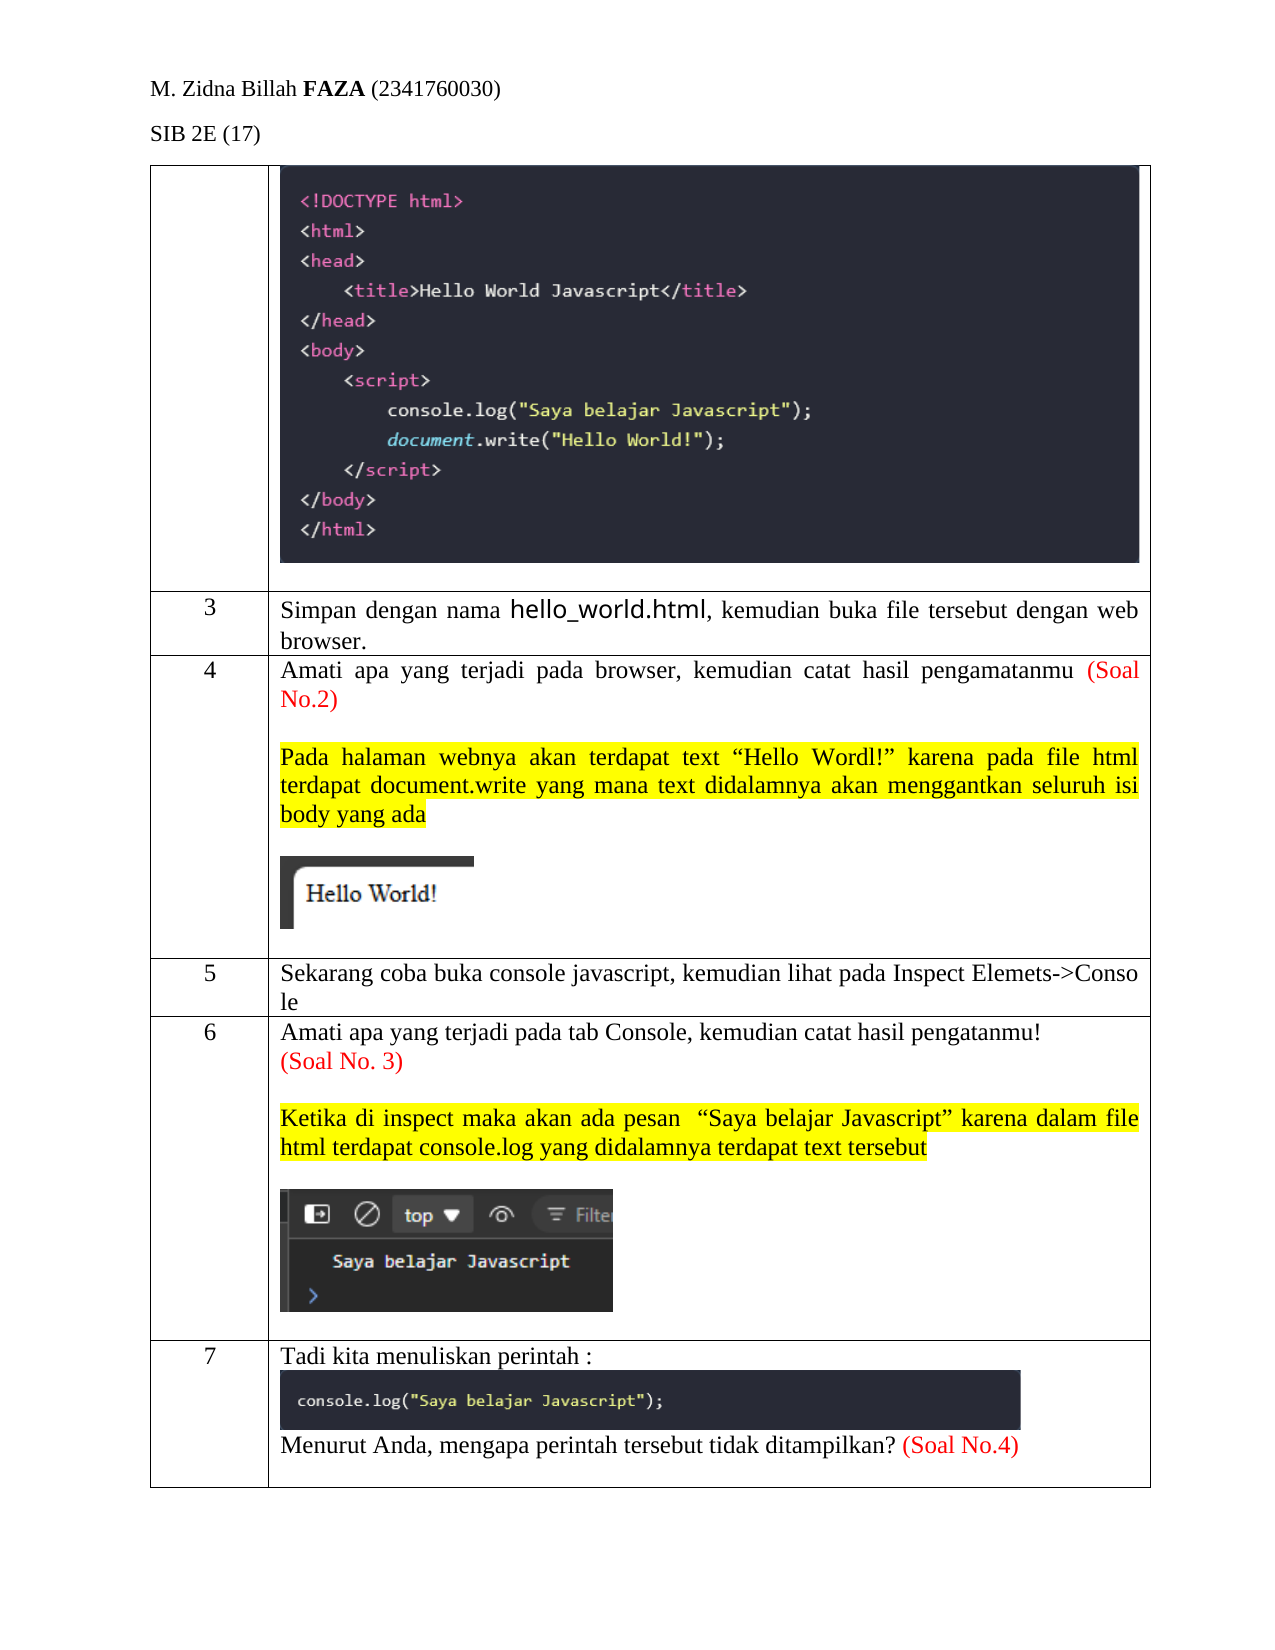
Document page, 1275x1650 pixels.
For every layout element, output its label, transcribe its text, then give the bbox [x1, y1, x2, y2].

table_cell Amati apa yang terjadi pada browser, kemudian catat hasil pengamatanmu (Soal No.2) Pada halaman webnya akan terdapat text “Hello Wordl!” karena pada file html terdapat document.write yang mana text didalamnya akan menggantkan seluruh isi body yang ada [269, 656, 1150, 957]
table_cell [269, 166, 1150, 591]
table_cell 7 [151, 1341, 268, 1487]
table_cell 2 [151, 166, 268, 591]
table_cell 6 [151, 1017, 268, 1340]
picture [280, 1189, 613, 1312]
table_cell 3 [151, 592, 268, 654]
picture [280, 1370, 1021, 1430]
table_cell Sekarang coba buka console javascript, kemudian lihat pada Inspect Elemets->Console [269, 959, 1150, 1016]
picture [280, 856, 474, 929]
picture [280, 165, 1140, 563]
table_cell 5 [151, 959, 268, 1016]
table_cell 4 [151, 656, 268, 957]
table_cell Amati apa yang terjadi pada tab Console, kemudian catat hasil pengatanmu! (Soal No. 3) Ketika di inspect maka akan ada pesan “Saya belajar Javascript” karena dalam file html terdapat console.log yang didalamnya terdapat text tersebut [269, 1017, 1150, 1340]
table_cell Simpan dengan nama hello_world.html, kemudian buka file tersebut dengan web browser. [269, 592, 1150, 654]
